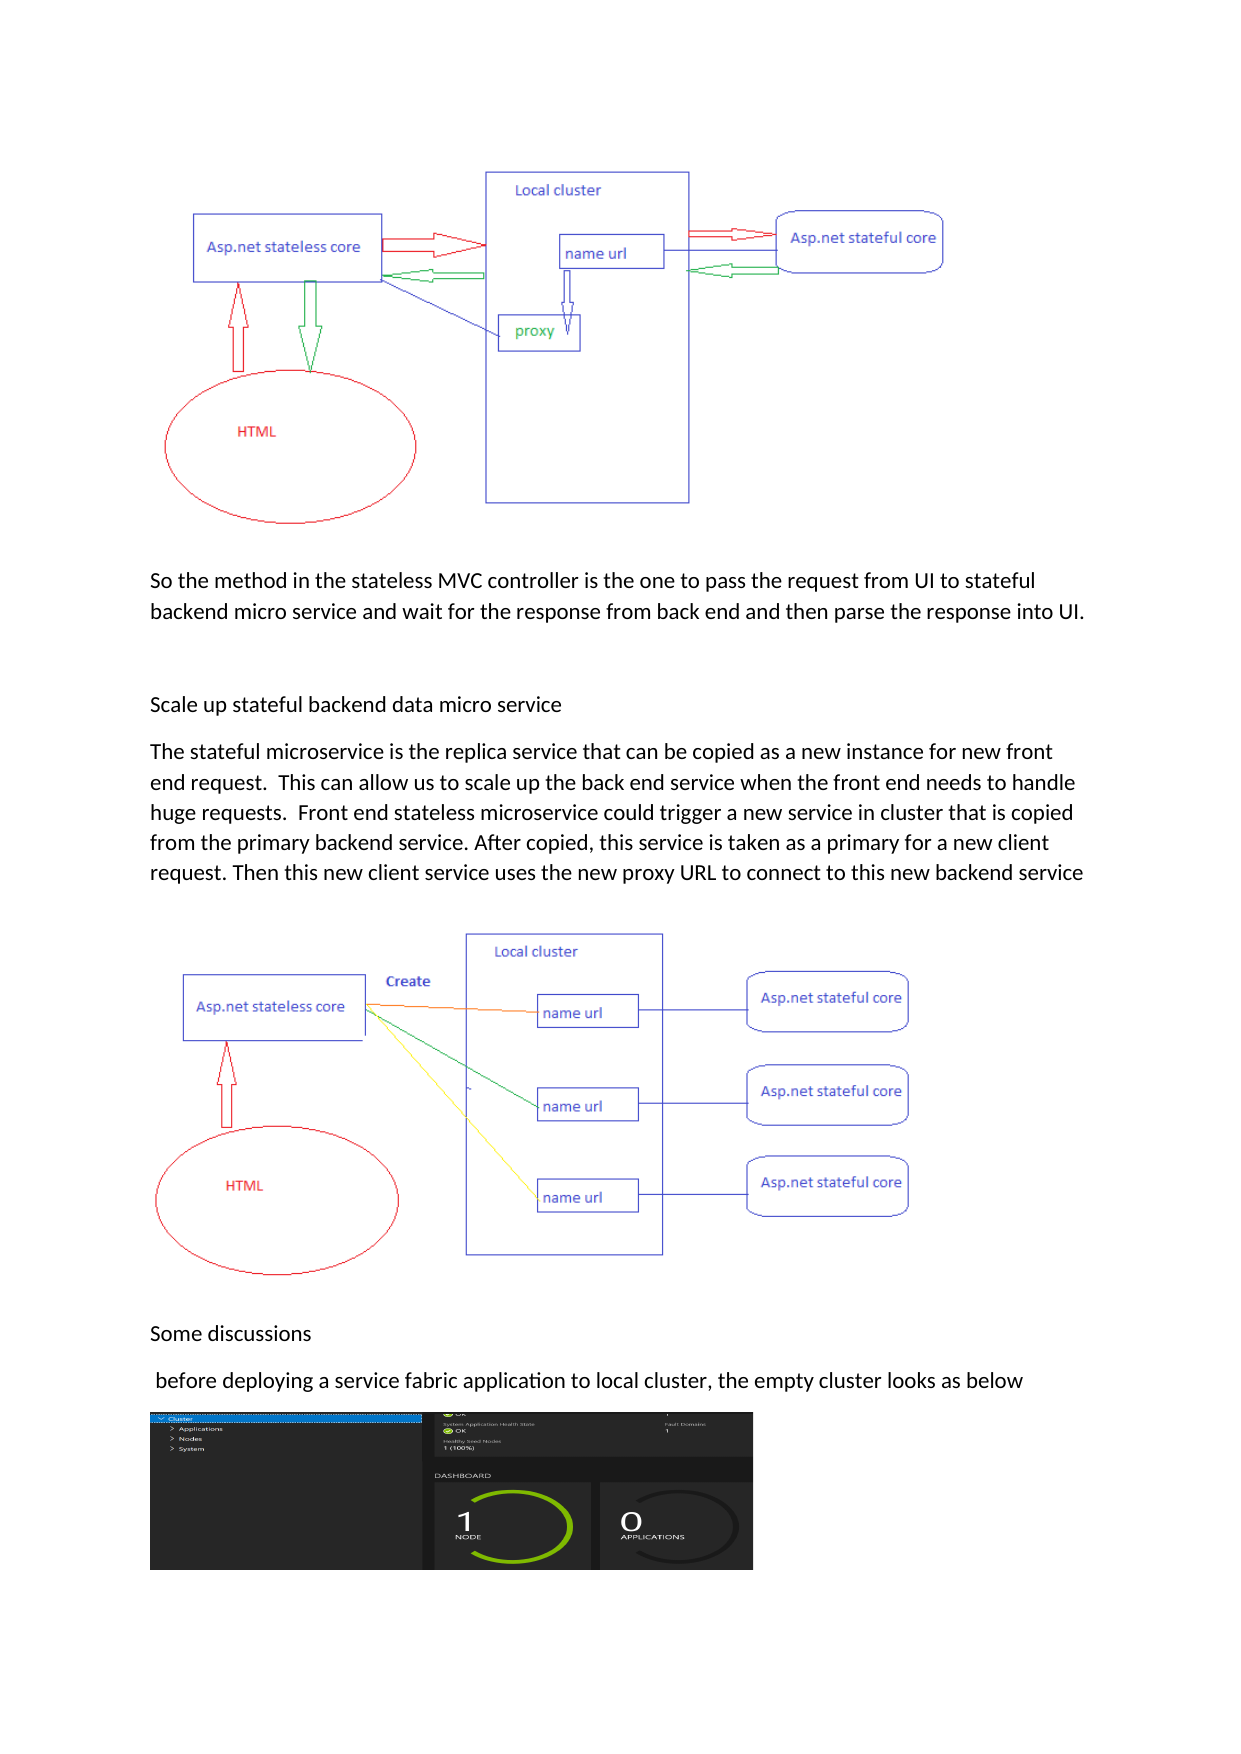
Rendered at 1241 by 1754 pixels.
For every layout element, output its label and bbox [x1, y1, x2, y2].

picture [150, 1412, 754, 1570]
picture [150, 150, 991, 542]
picture [150, 905, 934, 1295]
